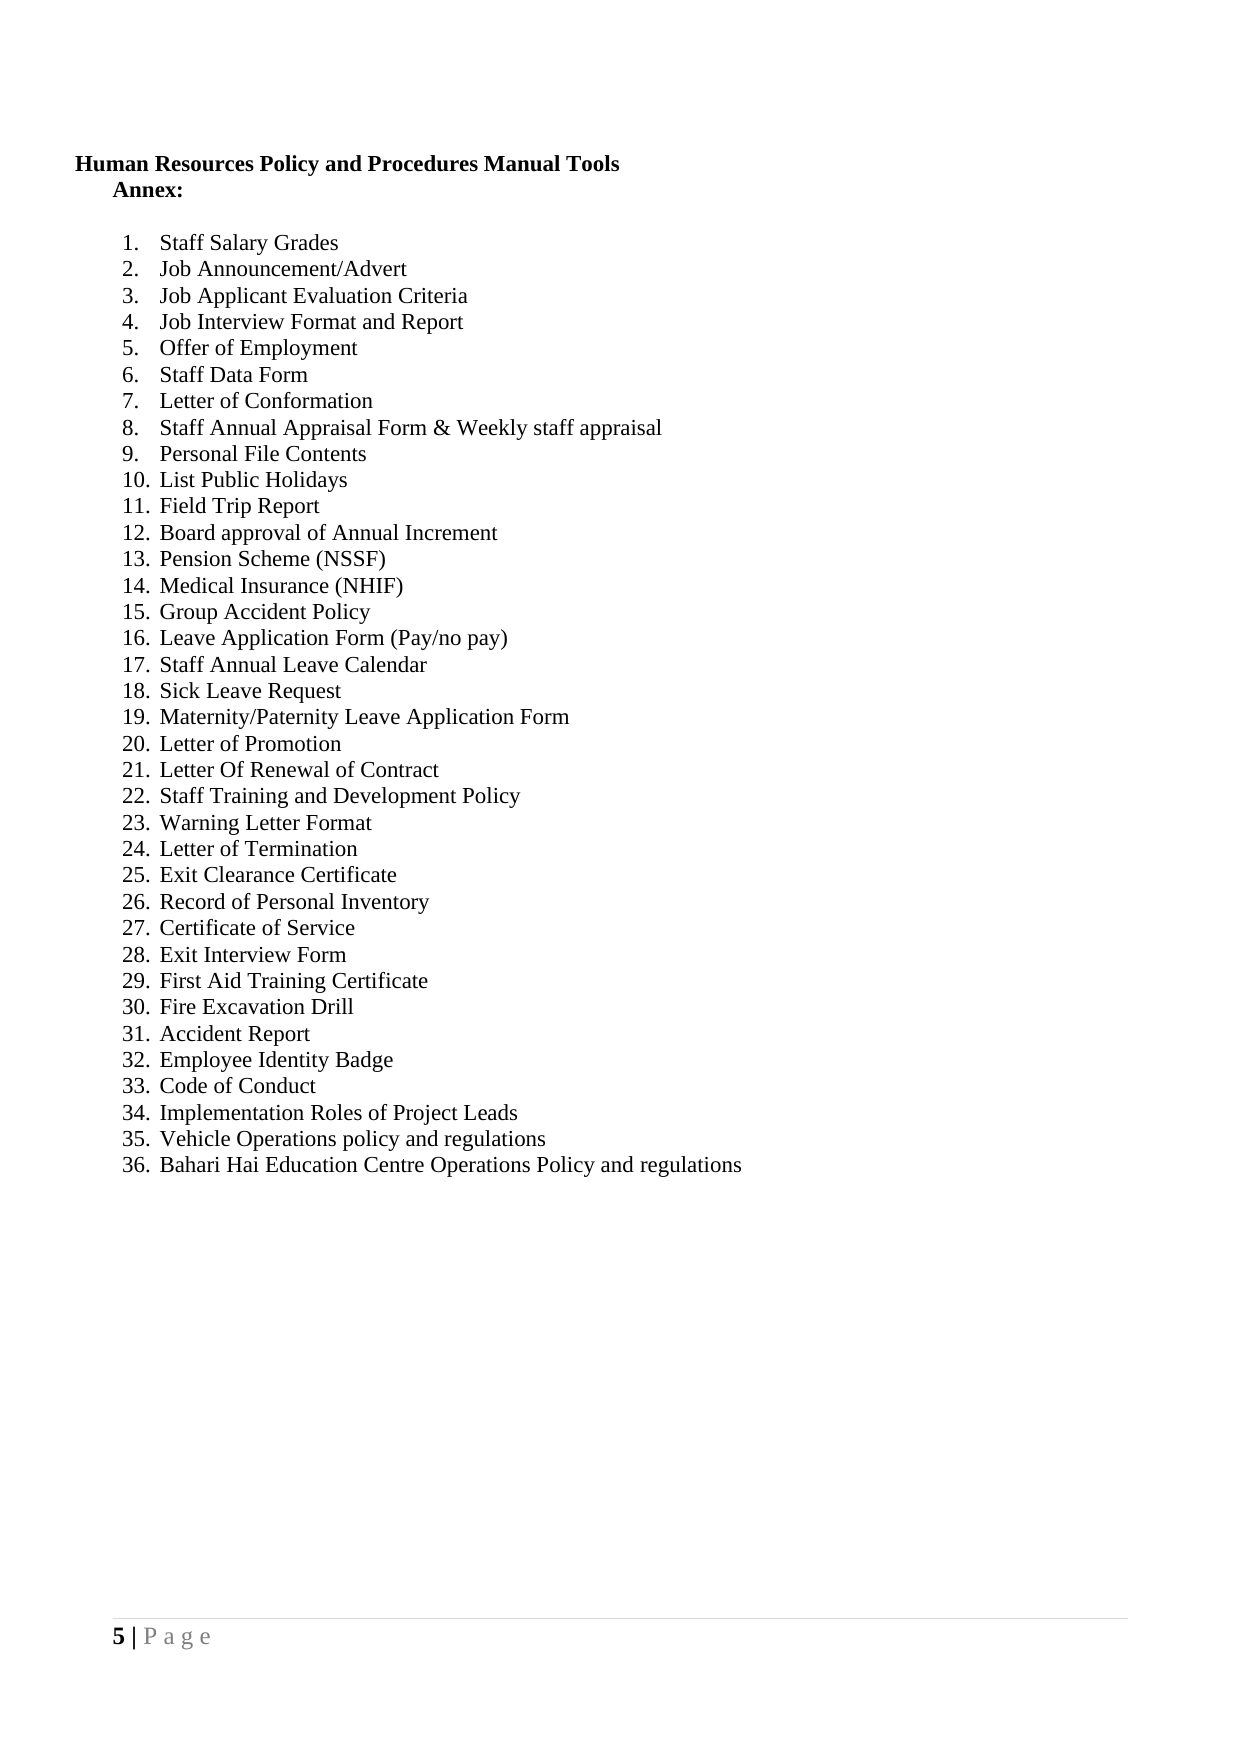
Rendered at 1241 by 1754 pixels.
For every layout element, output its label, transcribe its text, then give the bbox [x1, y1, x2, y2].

list Letter Of Renewal of Contract [122, 756, 1128, 782]
text Annex: [112, 176, 1128, 203]
list Job Interview Format and Report [122, 308, 1128, 334]
list Group Accident Policy [122, 598, 1128, 624]
list Staff Data Form [122, 361, 1128, 387]
list List Public Holidays [122, 466, 1128, 493]
list Exit Interview Form [122, 941, 1128, 967]
list Bahari Hai Education Centre Operations Policy and regulations [122, 1151, 1128, 1178]
list Board approval of Annual Increment [122, 519, 1128, 545]
list Personal File Contents [122, 440, 1128, 466]
list Warning Letter Format [122, 809, 1128, 835]
list First Aid Training Certificate [122, 967, 1128, 993]
list Maternity/Paternity Leave Application Form [122, 703, 1128, 730]
list Employee Identity Badge [122, 1046, 1128, 1072]
list Letter of Promotion [122, 730, 1128, 756]
text Human Resources Policy and Procedures Manual Tools [75, 150, 1128, 176]
list Offer of Employment [122, 334, 1128, 361]
list Field Trip Report [122, 493, 1128, 519]
list Staff Training and Development Policy [122, 782, 1128, 809]
list Medical Insurance (NHIF) [122, 572, 1128, 598]
list Staff Salary Grades [122, 229, 1128, 255]
list Code of Conduct [122, 1072, 1128, 1099]
list Staff Annual Appraisal Form & Weekly staff appraisal [122, 413, 1128, 440]
list Job Applicant Evaluation Criteria [122, 282, 1128, 308]
list Leave Application Form (Pay/no pay) [122, 624, 1128, 651]
list Letter of Conformation [122, 387, 1128, 413]
list Certificate of Service [122, 914, 1128, 941]
list Pension Scheme (NSSF) [122, 545, 1128, 572]
list Vehicle Operations policy and regulations [122, 1125, 1128, 1151]
list Implementation Roles of Project Leads [122, 1099, 1128, 1125]
list Fire Excavation Drill [122, 993, 1128, 1020]
list Staff Annual Leave Calendar [122, 651, 1128, 677]
list Letter of Termination [122, 835, 1128, 862]
list Accident Report [122, 1020, 1128, 1046]
list Sick Leave Request [122, 677, 1128, 703]
list Job Announcement/Advert [122, 255, 1128, 282]
list Exit Clearance Certificate [122, 862, 1128, 888]
list Record of Personal Inventory [122, 888, 1128, 914]
